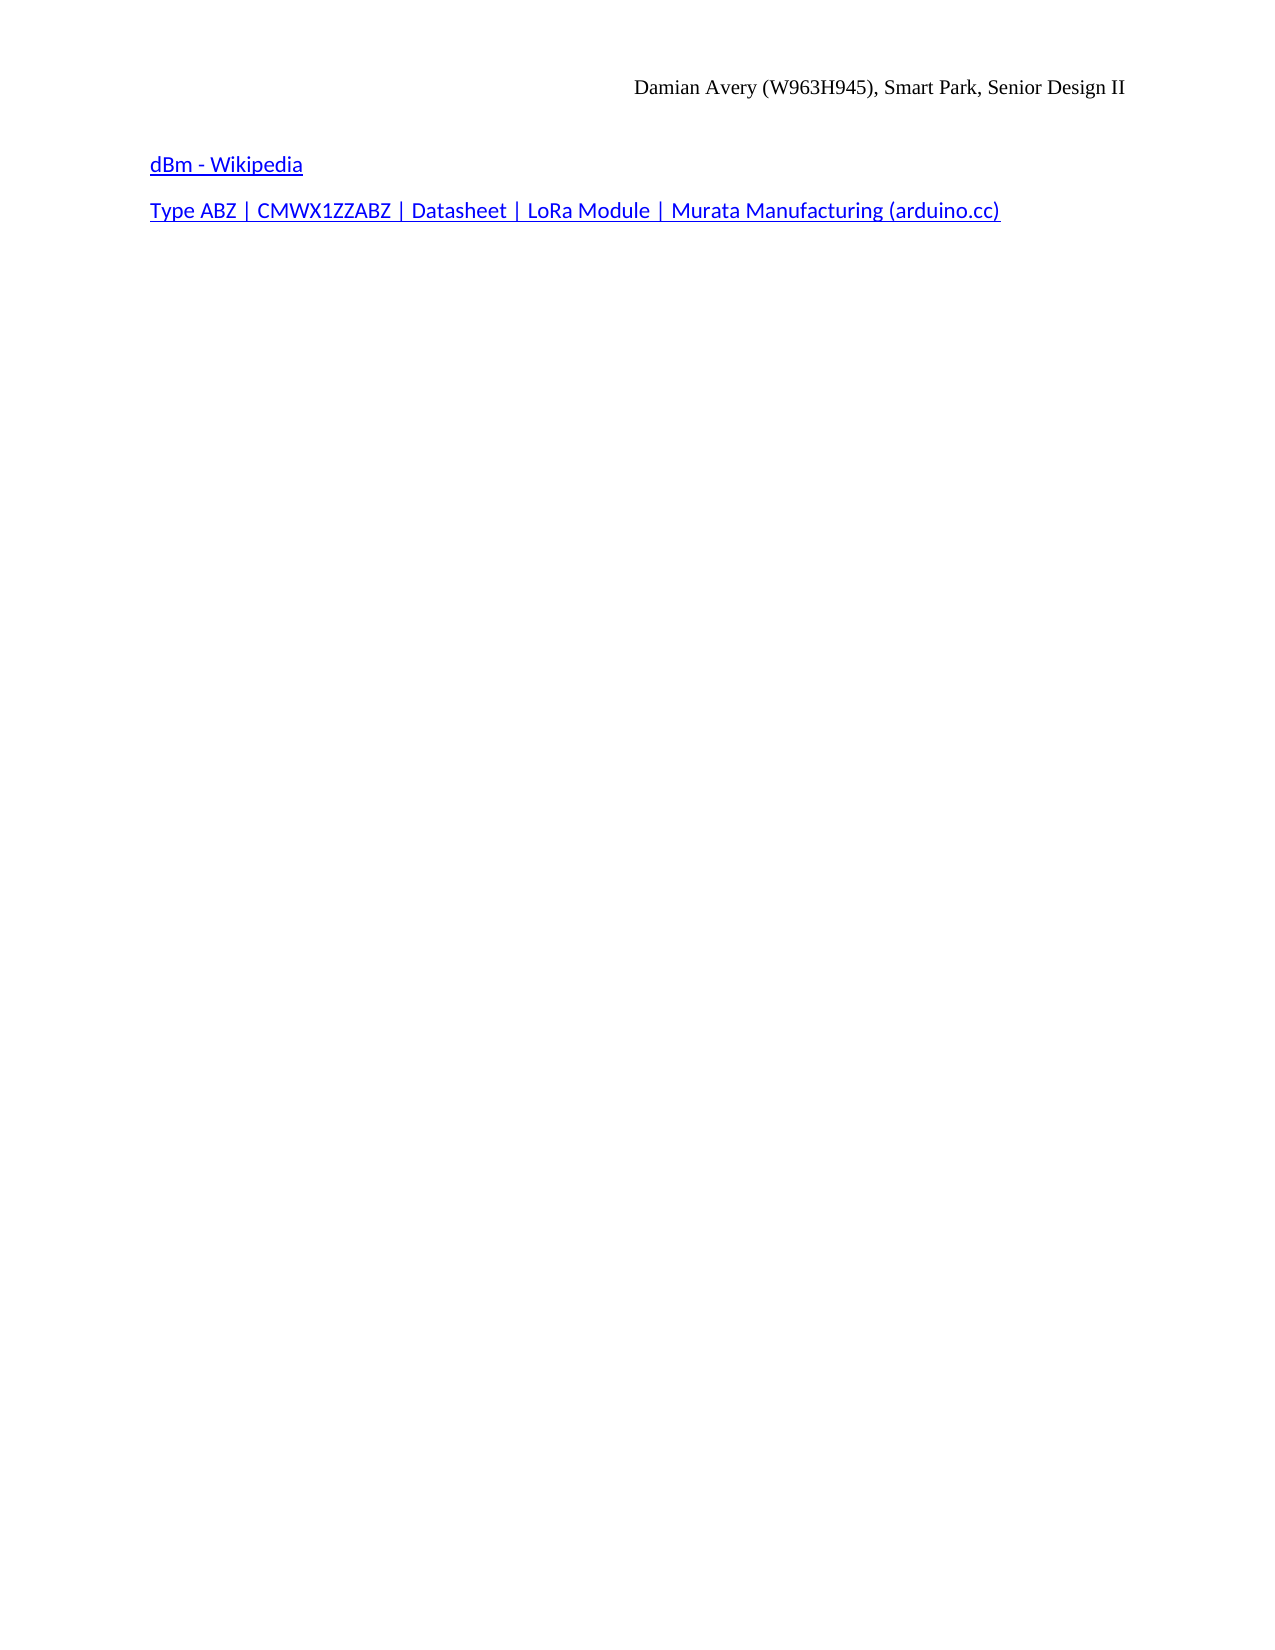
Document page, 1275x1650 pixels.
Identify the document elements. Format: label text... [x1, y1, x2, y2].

text Type ABZ | CMWX1ZZABZ | Datasheet | LoRa Module | Murata Manufacturing (arduino.cc) [150, 196, 1125, 224]
text dBm - Wikipedia [150, 150, 1125, 178]
